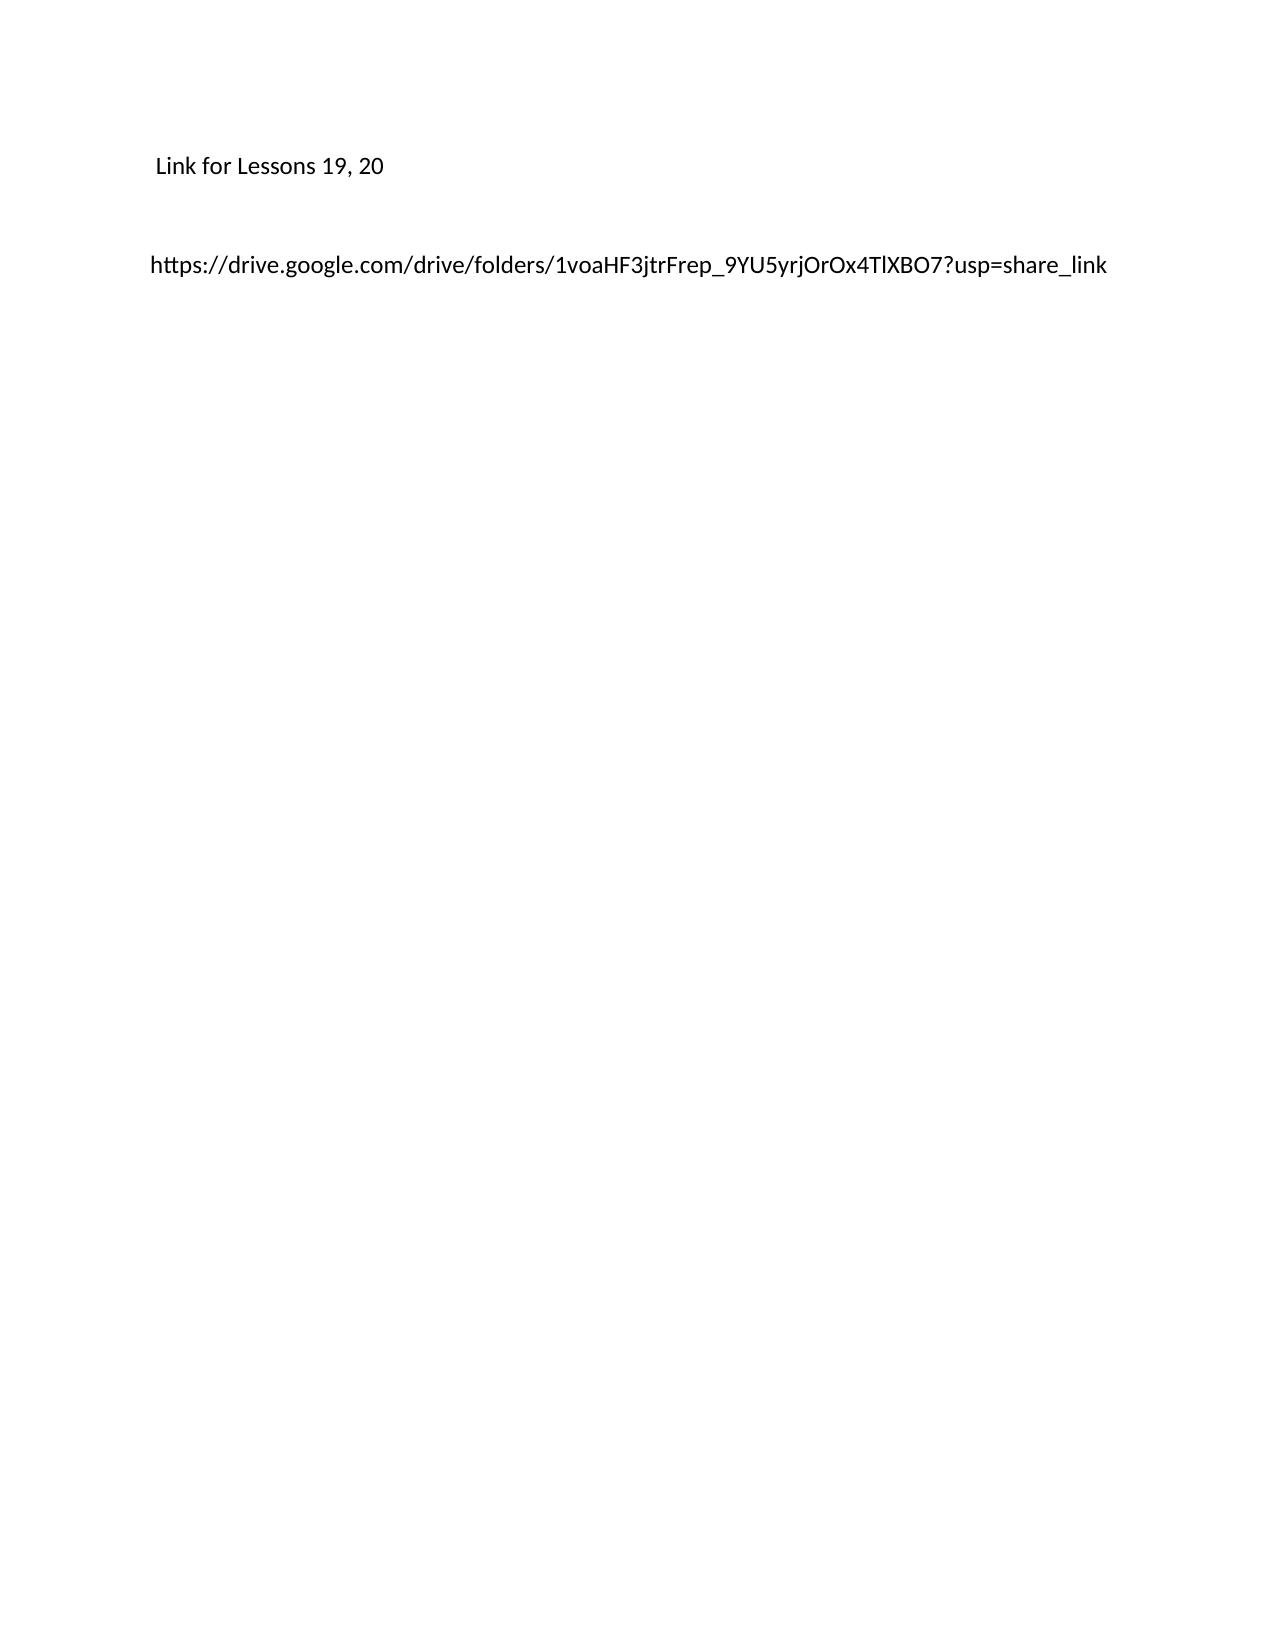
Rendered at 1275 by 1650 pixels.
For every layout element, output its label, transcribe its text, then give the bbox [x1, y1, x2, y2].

text Link for Lessons 19, 20 [150, 150, 1125, 181]
text https://drive.google.com/drive/folders/1voaHF3jtrFrep_9YU5yrjOrOx4TlXBO7?usp=share_link [150, 249, 1125, 280]
